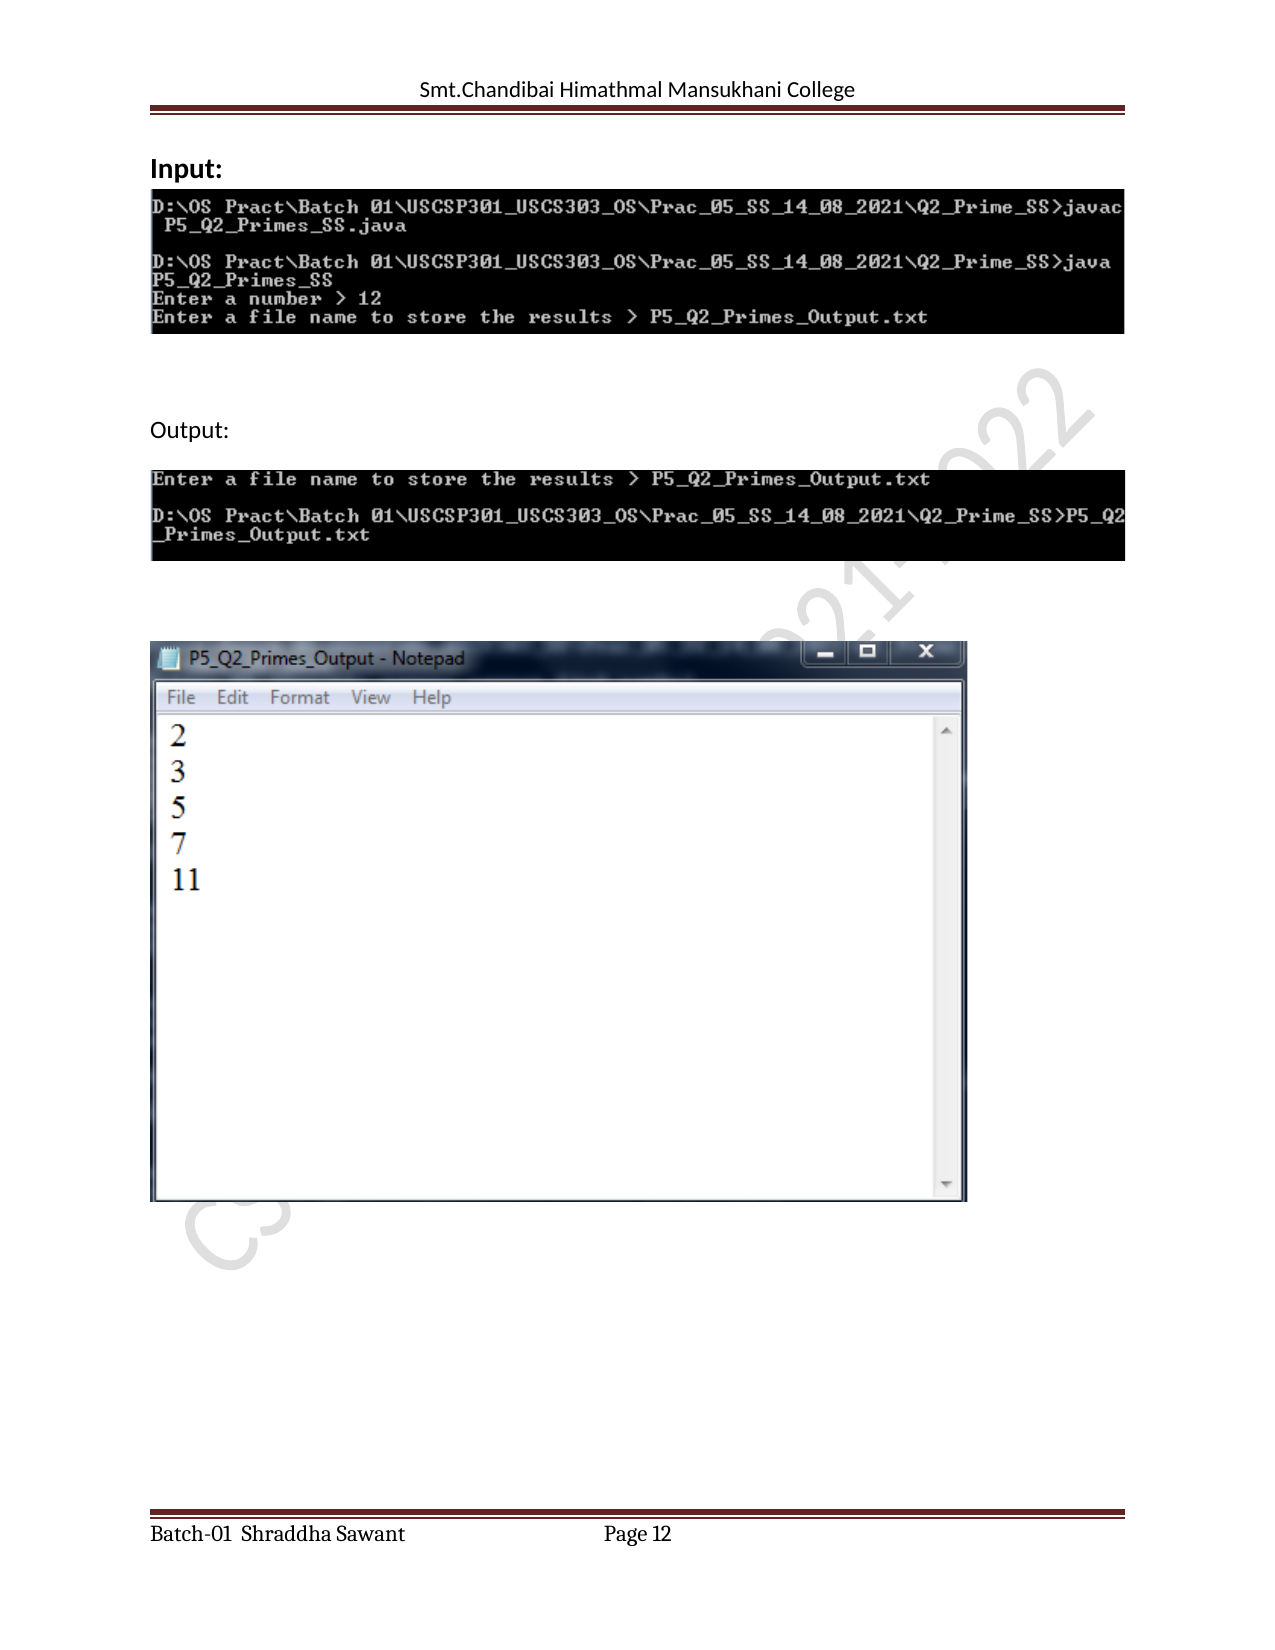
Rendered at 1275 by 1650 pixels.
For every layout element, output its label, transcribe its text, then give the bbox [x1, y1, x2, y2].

text Input: [150, 150, 1125, 189]
picture [150, 470, 1125, 561]
picture [150, 641, 968, 1202]
picture [150, 189, 1125, 334]
text Output: [150, 415, 1125, 445]
